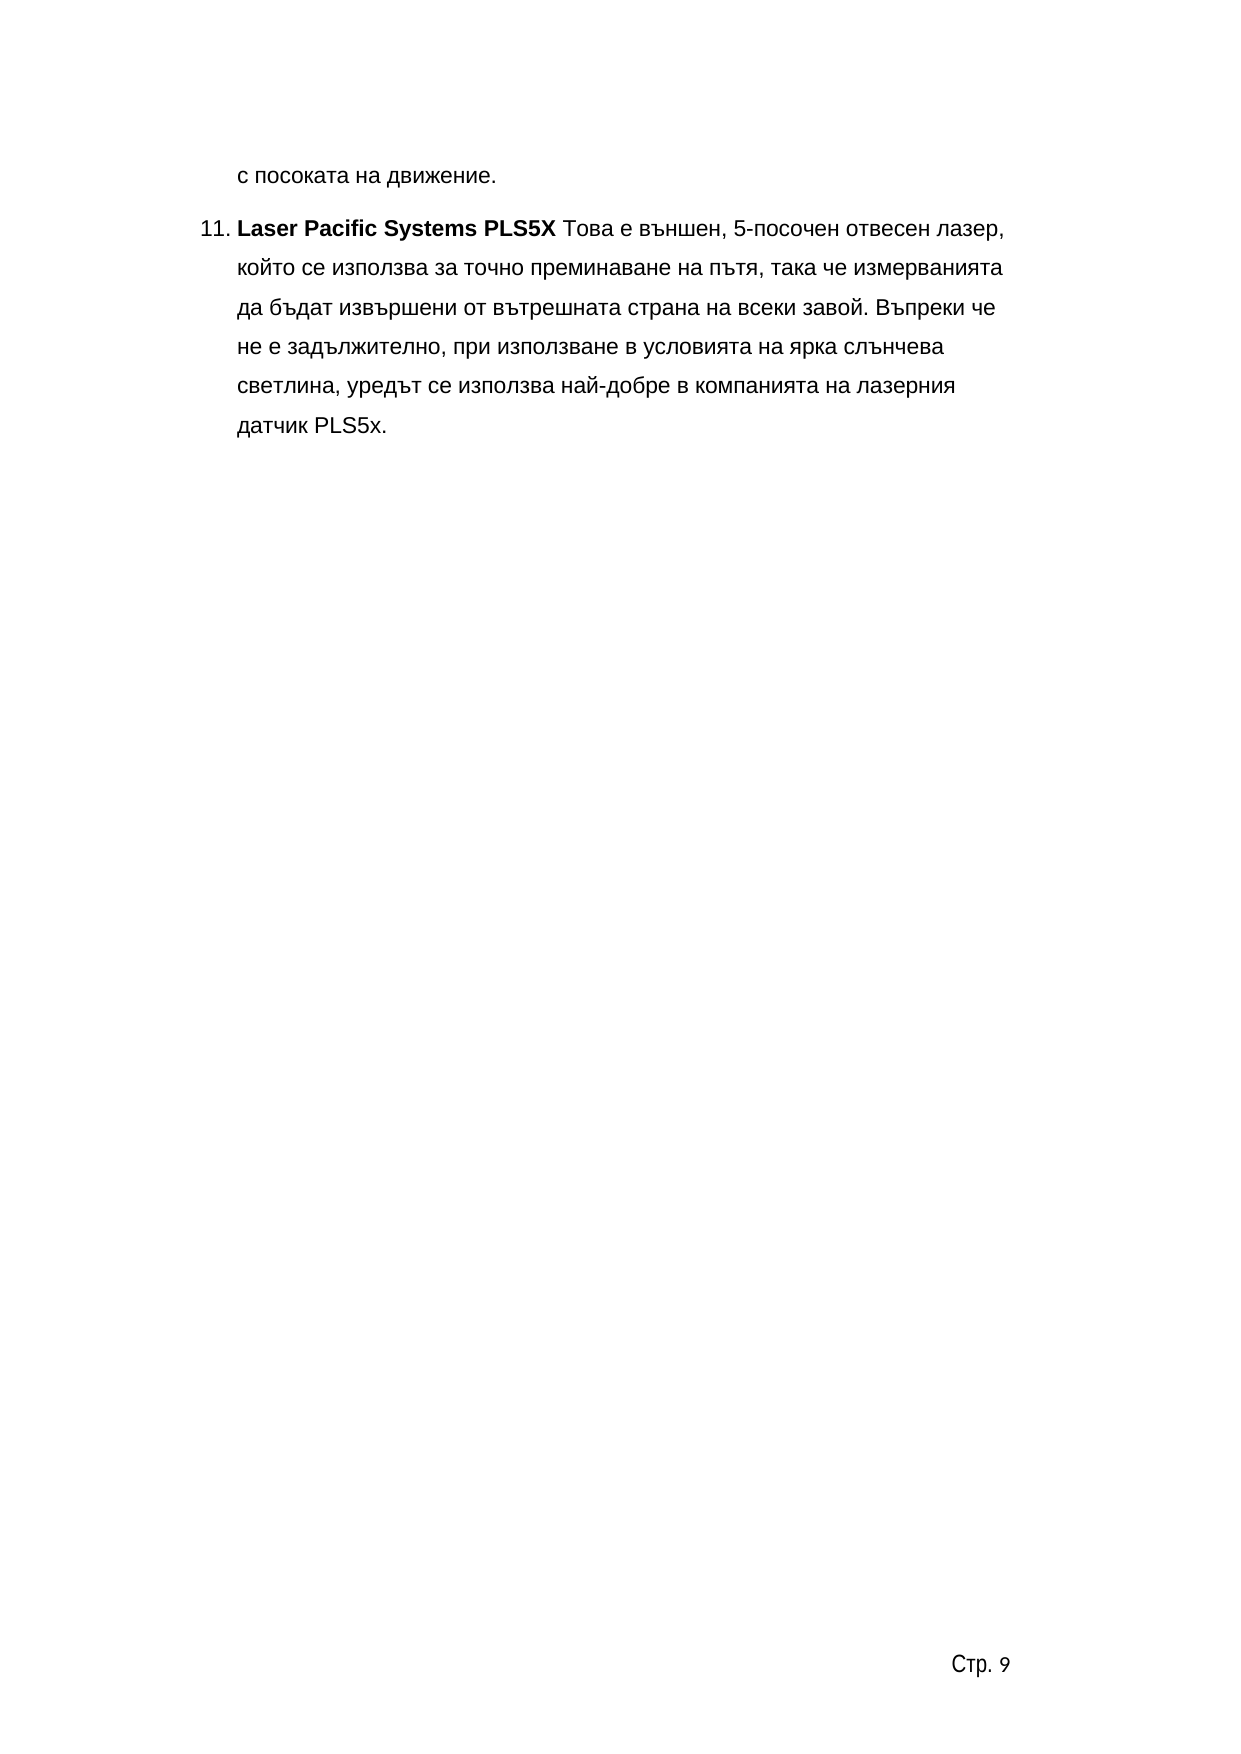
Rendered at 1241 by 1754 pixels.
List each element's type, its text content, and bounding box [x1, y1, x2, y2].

list Laser Pacific Systems PLS5X Това е външен, 5-посочен отвесен лазер, който се използва за точно преминаване на пътя, така че измерванията да бъдат извършени от вътрешната страна на всеки завой. Въпреки че не е задължително, при използване в условията на ярка слънчева светлина, уредът се използва най-добре в компанията на лазерния датчик PLS5x. [200, 214, 1004, 438]
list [200, 162, 1003, 189]
